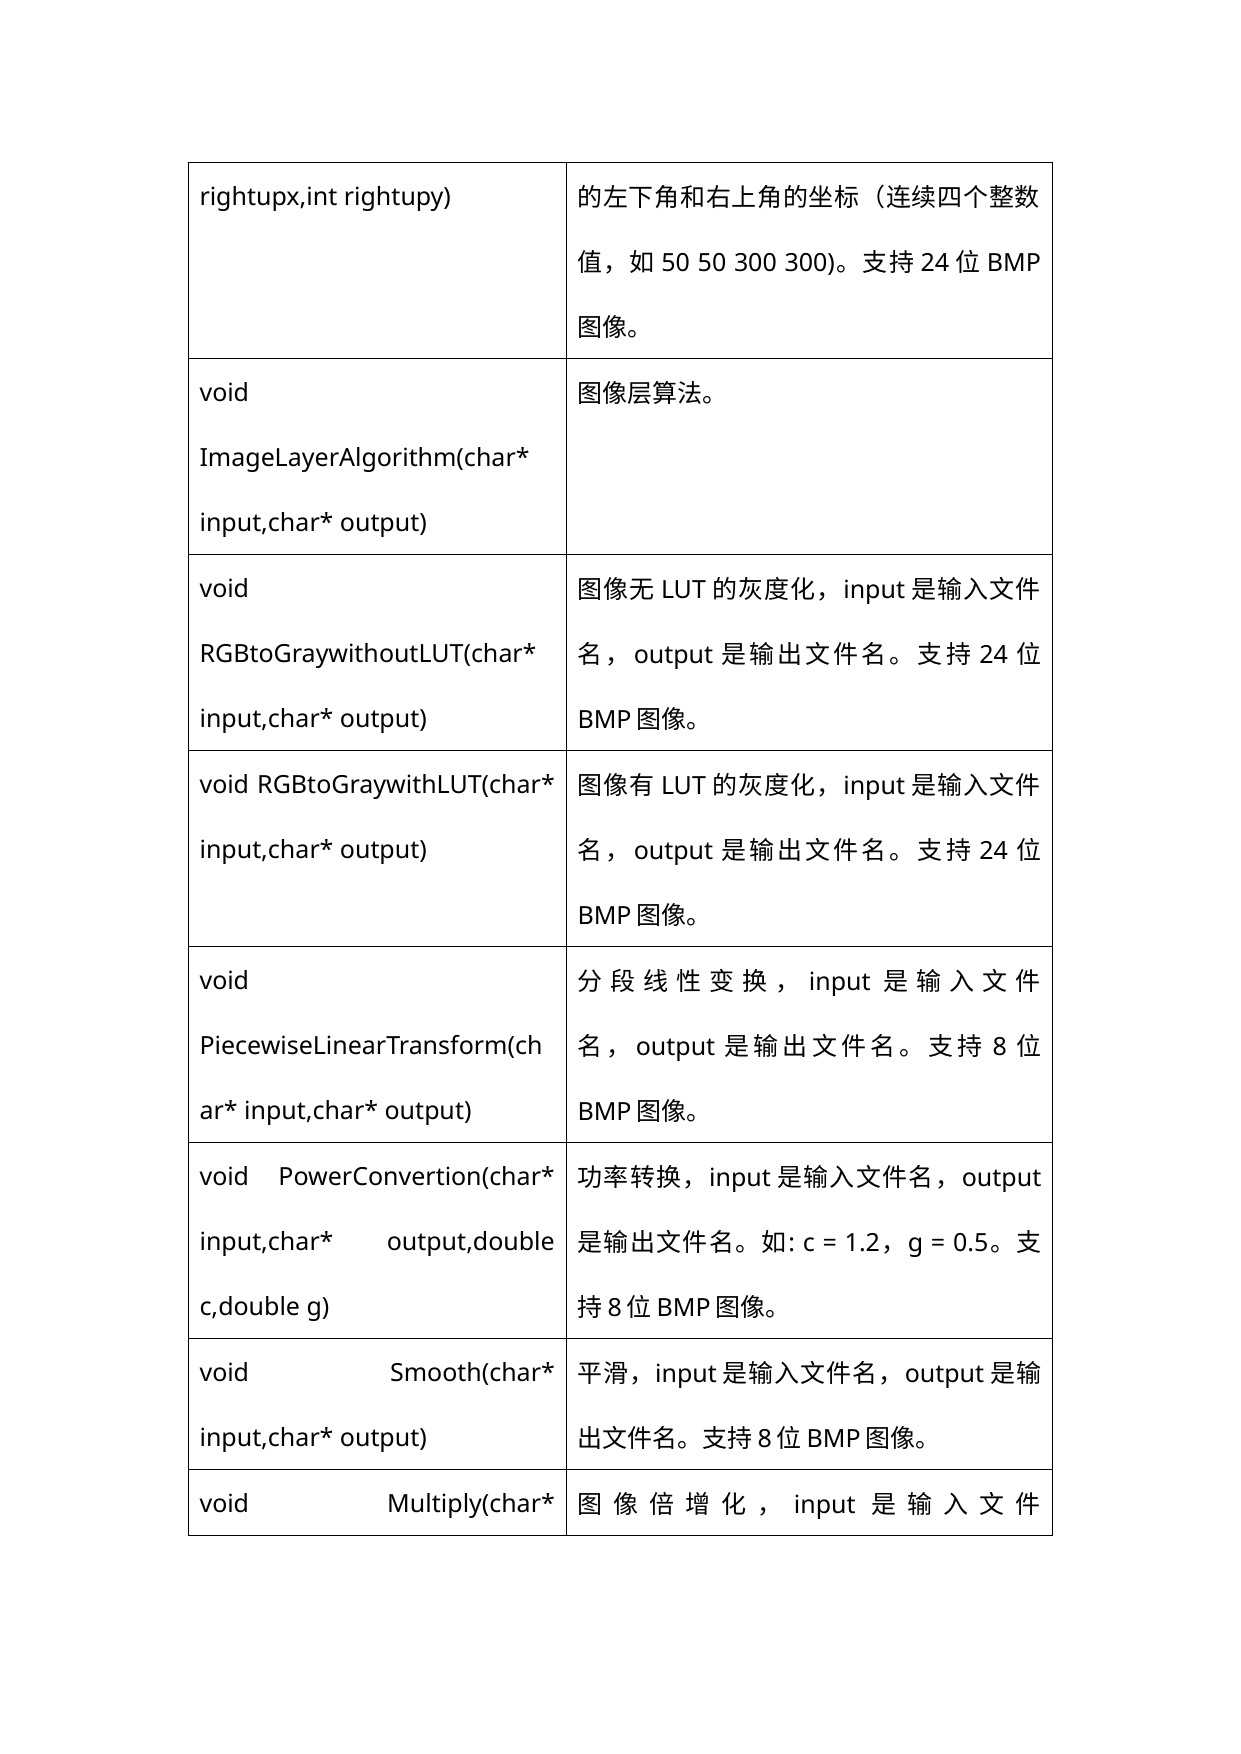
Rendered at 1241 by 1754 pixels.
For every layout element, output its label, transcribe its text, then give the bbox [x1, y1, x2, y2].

table_cell 分段线性变换，input是输入文件名，output是输出文件名。支持8位BMP图像。 [567, 947, 1052, 1142]
table_cell 图像有LUT的灰度化，input是输入文件名，output是输出文件名。支持24位BMP图像。 [567, 751, 1052, 946]
table_cell 图像无LUT的灰度化，input是输入文件名，output是输出文件名。支持24位BMP图像。 [567, 555, 1052, 750]
table_cell 图像层算法。 [567, 359, 1052, 554]
table_cell void PiecewiseLinearTransform(char* input,char* output) [189, 947, 566, 1142]
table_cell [567, 163, 1052, 358]
table_cell 平滑，input是输入文件名，output是输出文件名。支持8位BMP图像。 [567, 1339, 1052, 1469]
table_cell void RGBtoGraywithLUT(char* input,char* output) [189, 751, 566, 946]
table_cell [189, 1470, 566, 1535]
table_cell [189, 163, 566, 358]
table_cell 功率转换，input是输入文件名，output是输出文件名。如: c = 1.2，g = 0.5。支持8位BMP图像。 [567, 1143, 1052, 1338]
table_cell void Smooth(char* input,char* output) [189, 1339, 566, 1469]
table_cell void PowerConvertion(char* input,char* output,double c,double g) [189, 1143, 566, 1338]
table_cell void RGBtoGraywithoutLUT(char* input,char* output) [189, 555, 566, 750]
table_cell void ImageLayerAlgorithm(char* input,char* output) [189, 359, 566, 554]
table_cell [567, 1470, 1052, 1535]
